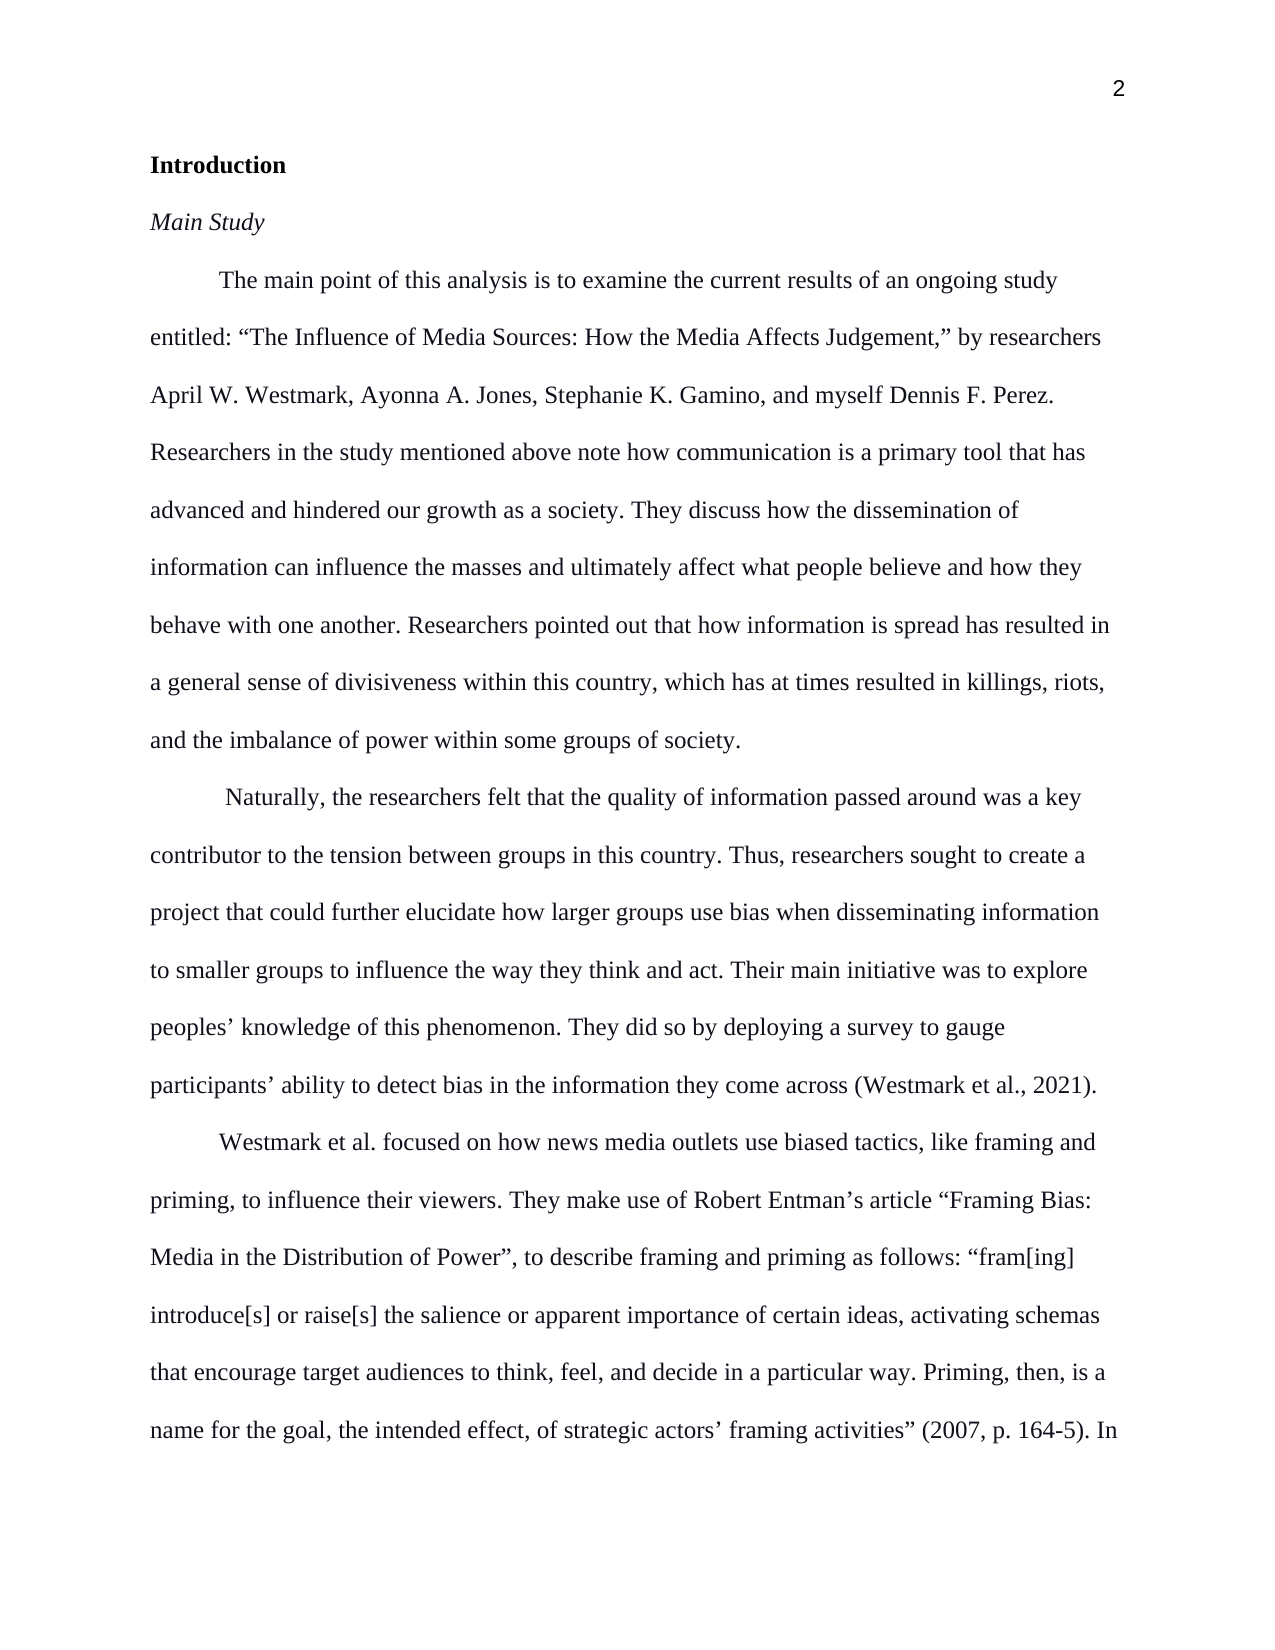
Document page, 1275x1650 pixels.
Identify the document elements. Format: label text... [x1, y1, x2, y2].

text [150, 1127, 1125, 1444]
text Naturally, the researchers felt that the quality of information passed around was a key contributor to the tension between groups in this country. Thus, researchers sought to create a project that could further elucidate how larger groups use bias when disseminating information to smaller groups to influence the way they think and act. Their main initiative was to explore peoples’ knowledge of this phenomenon. They did so by deploying a survey to gauge participants’ ability to detect bias in the information they come across (Westmark et al., 2021). [150, 782, 1125, 1099]
text Introduction [150, 150, 1125, 179]
text The main point of this analysis is to examine the current results of an ongoing study entitled: “The Influence of Media Sources: How the Media Affects Judgement,” by researchers April W. Westmark, Ayonna A. Jones, Stephanie K. Gamino, and myself Dennis F. Perez. Researchers in the study mentioned above note how communication is a primary tool that has advanced and hindered our growth as a society. They discuss how the dissemination of information can influence the masses and ultimately affect what people believe and how they behave with one another. Researchers pointed out that how information is spread has resulted in a general sense of divisiveness within this country, which has at times resulted in killings, riots, and the imbalance of power within some groups of society. [150, 265, 1125, 754]
text Main Study [150, 207, 1125, 236]
